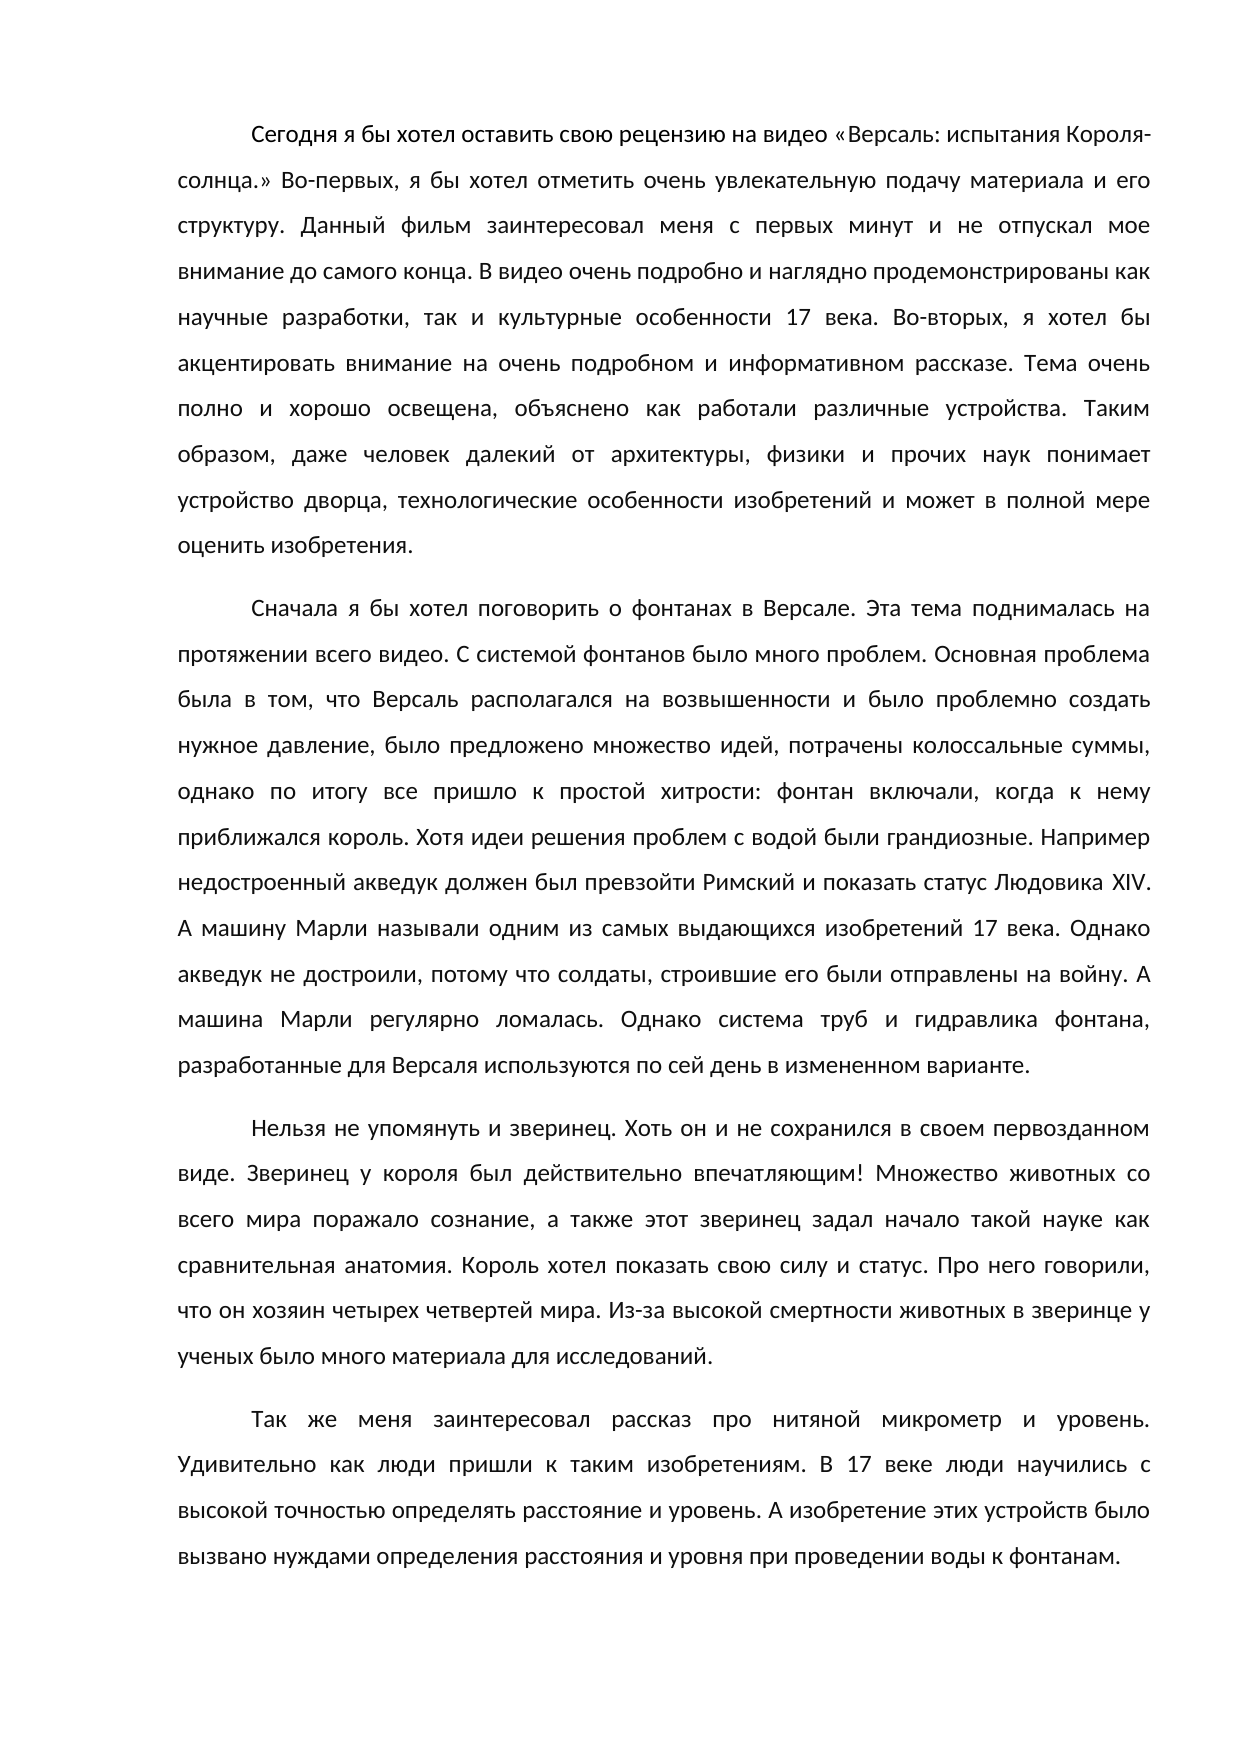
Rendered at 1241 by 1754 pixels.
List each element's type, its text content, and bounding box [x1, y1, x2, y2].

text Нельзя не упомянуть и зверинец. Хоть он и не сохранился в своем первозданном виде. Зверинец у короля был действительно впечатляющим! Множество животных со всего мира поражало сознание, а также этот зверинец задал начало такой науке как сравнительная анатомия. Король хотел показать свою силу и статус. Про него говорили, что он хозяин четырех четвертей мира. Из-за высокой смертности животных в зверинце у ученых было много материала для исследований. [177, 1112, 1152, 1371]
text Сегодня я бы хотел оставить свою рецензию на видео «Версаль: испытания Короля-солнца.» Во-первых, я бы хотел отметить очень увлекательную подачу материала и его структуру. Данный фильм заинтересовал меня с первых минут и не отпускал мое внимание до самого конца. В видео очень подробно и наглядно продемонстрированы как научные разработки, так и культурные особенности 17 века. Во-вторых, я хотел бы акцентировать внимание на очень подробном и информативном рассказе. Тема очень полно и хорошо освещена, объяснено как работали различные устройства. Таким образом, даже человек далекий от архитектуры, физики и прочих наук понимает устройство дворца, технологические особенности изобретений и может в полной мере оценить изобретения. [177, 118, 1152, 560]
text Так же меня заинтересовал рассказ про нитяной микрометр и уровень. Удивительно как люди пришли к таким изобретениям. В 17 веке люди научились с высокой точностью определять расстояние и уровень. А изобретение этих устройств было вызвано нуждами определения расстояния и уровня при проведении воды к фонтанам. [177, 1403, 1152, 1571]
text Сначала я бы хотел поговорить о фонтанах в Версале. Эта тема поднималась на протяжении всего видео. С системой фонтанов было много проблем. Основная проблема была в том, что Версаль располагался на возвышенности и было проблемно создать нужное давление, было предложено множество идей, потрачены колоссальные суммы, однако по итогу все пришло к простой хитрости: фонтан включали, когда к нему приближался король. Хотя идеи решения проблем с водой были грандиозные. Например недостроенный акведук должен был превзойти Римский и показать статус Людовика XIV. А машину Марли называли одним из самых выдающихся изобретений 17 века. Однако акведук не достроили, потому что солдаты, строившие его были отправлены на войну. А машина Марли регулярно ломалась. Однако система труб и гидравлика фонтана, разработанные для Версаля используются по сей день в измененном варианте. [177, 592, 1152, 1080]
